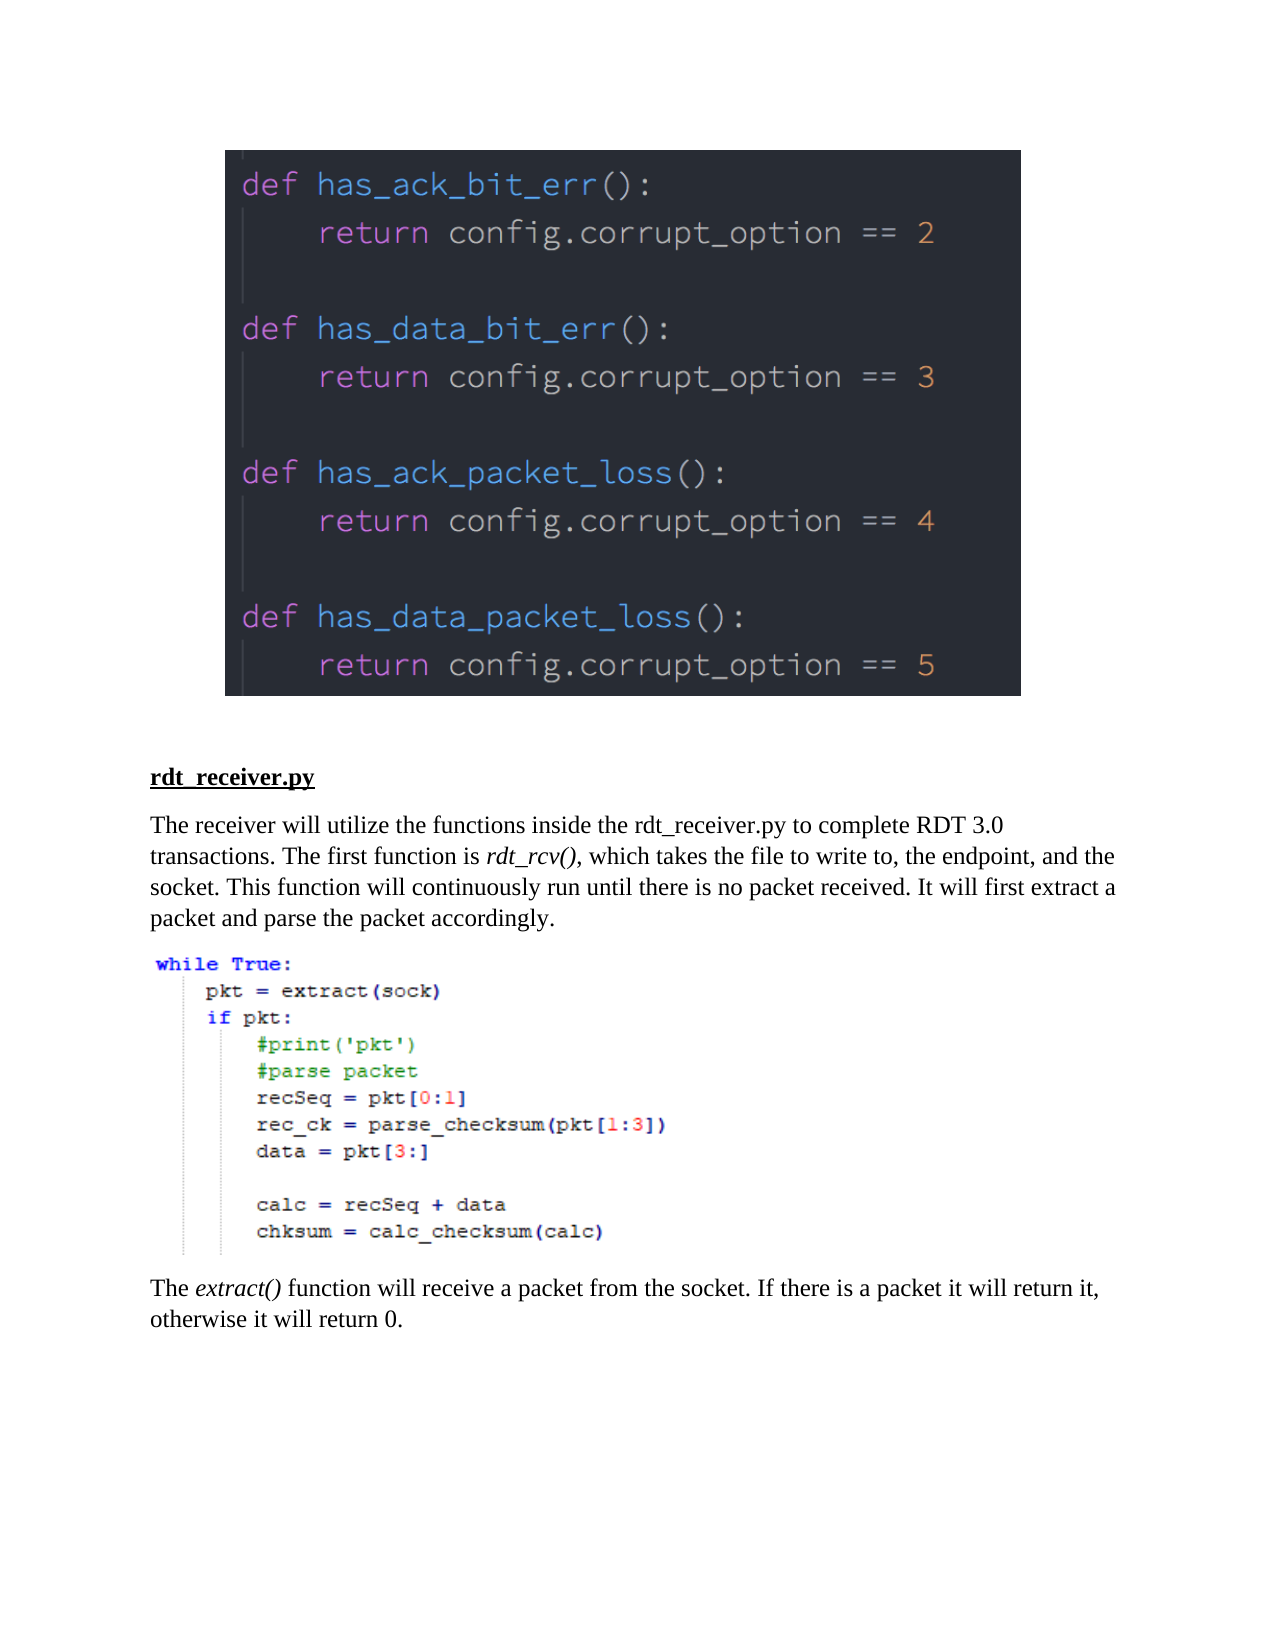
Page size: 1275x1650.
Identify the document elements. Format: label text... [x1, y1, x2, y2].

picture [225, 150, 1021, 696]
text The receiver will utilize the functions inside the rdt_receiver.py to complete RDT 3.0 transactions. The first function is rdt_rcv(), which takes the file to write to, the endpoint, and the socket. This function will continuously run until there is no packet received. It will first extract a packet and parse the packet accordingly. [150, 810, 1125, 932]
text rdt_receiver.py [150, 762, 1125, 791]
text The extract() function will receive a packet from the socket. If there is a packet it will return it, otherwise it will return 0. [150, 1273, 1125, 1333]
picture [150, 951, 671, 1255]
